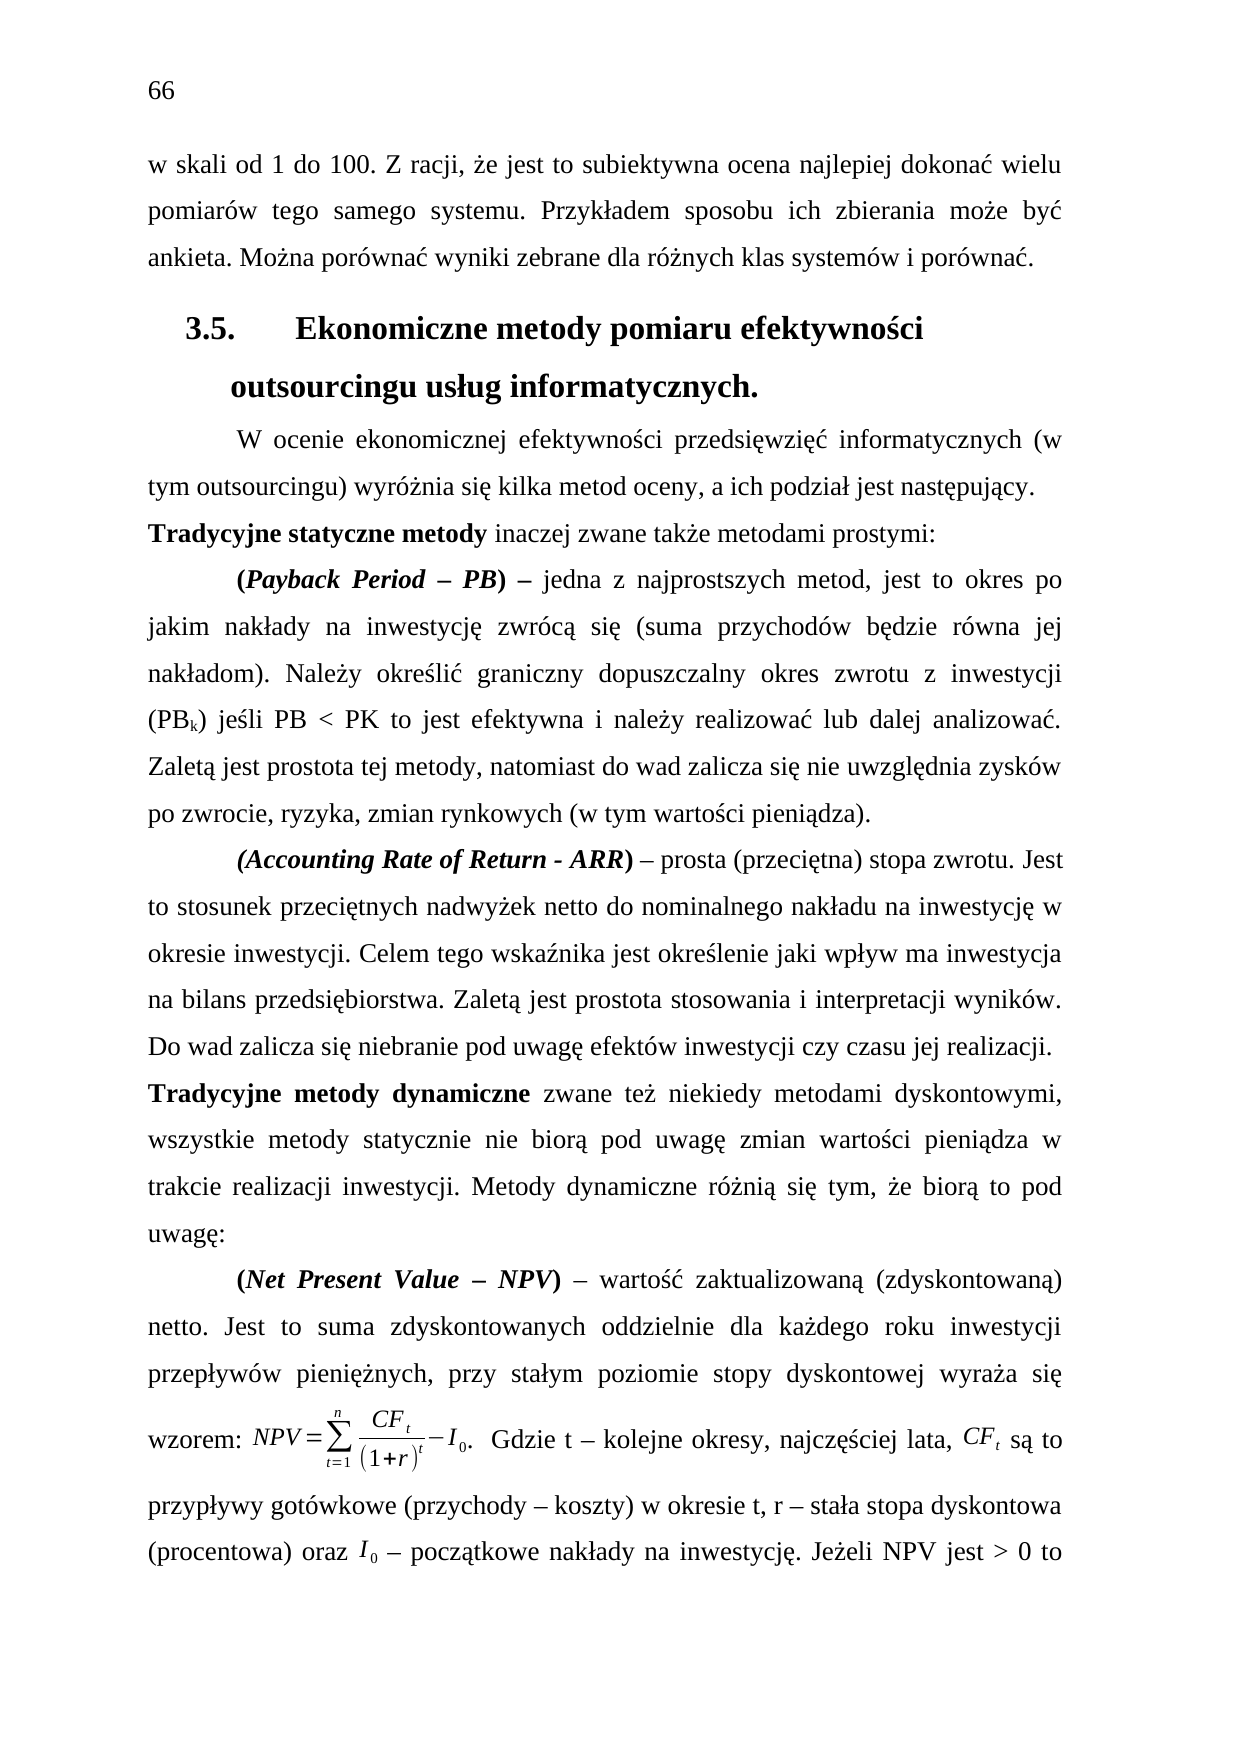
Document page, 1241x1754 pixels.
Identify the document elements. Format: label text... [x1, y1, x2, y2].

text W ocenie ekonomicznej efektywności przedsięwzięć informatycznych (w tym outsourcingu) wyróżnia się kilka metod oceny, a ich podział jest następujący. [148, 423, 1063, 501]
subtitle Ekonomiczne metody pomiaru efektywności outsourcingu usług informatycznych. [185, 308, 1063, 404]
text Tradycyjne statyczne metody inaczej zwane także metodami prostymi: [148, 517, 1063, 548]
text (Accounting Rate of Return - ARR) – prosta (przeciętna) stopa zwrotu. Jest to stosunek przeciętnych nadwyżek netto do nominalnego nakładu na inwestycję w okresie inwestycji. Celem tego wskaźnika jest określenie jaki wpływ ma inwestycja na bilans przedsiębiorstwa. Zaletą jest prostota stosowania i interpretacji wyników. Do wad zalicza się niebranie pod uwagę efektów inwestycji czy czasu jej realizacji. [148, 843, 1063, 1061]
text Tradycyjne metody dynamiczne zwane też niekiedy metodami dyskontowymi, wszystkie metody statycznie nie biorą pod uwagę zmian wartości pieniądza w trakcie realizacji inwestycji. Metody dynamiczne różnią się tym, że biorą to pod uwagę: [148, 1077, 1063, 1248]
text (Payback Period – PB) – jedna z najprostszych metod, jest to okres po jakim nakłady na inwestycję zwrócą się (suma przychodów będzie równa jej nakładom). Należy określić graniczny dopuszczalny okres zwrotu z inwestycji (PBk) jeśli PB < PK to jest efektywna i należy realizować lub dalej analizować. Zaletą jest prostota tej metody, natomiast do wad zalicza się nie uwzględnia zysków po zwrocie, ryzyka, zmian rynkowych (w tym wartości pieniądza). [148, 563, 1063, 828]
